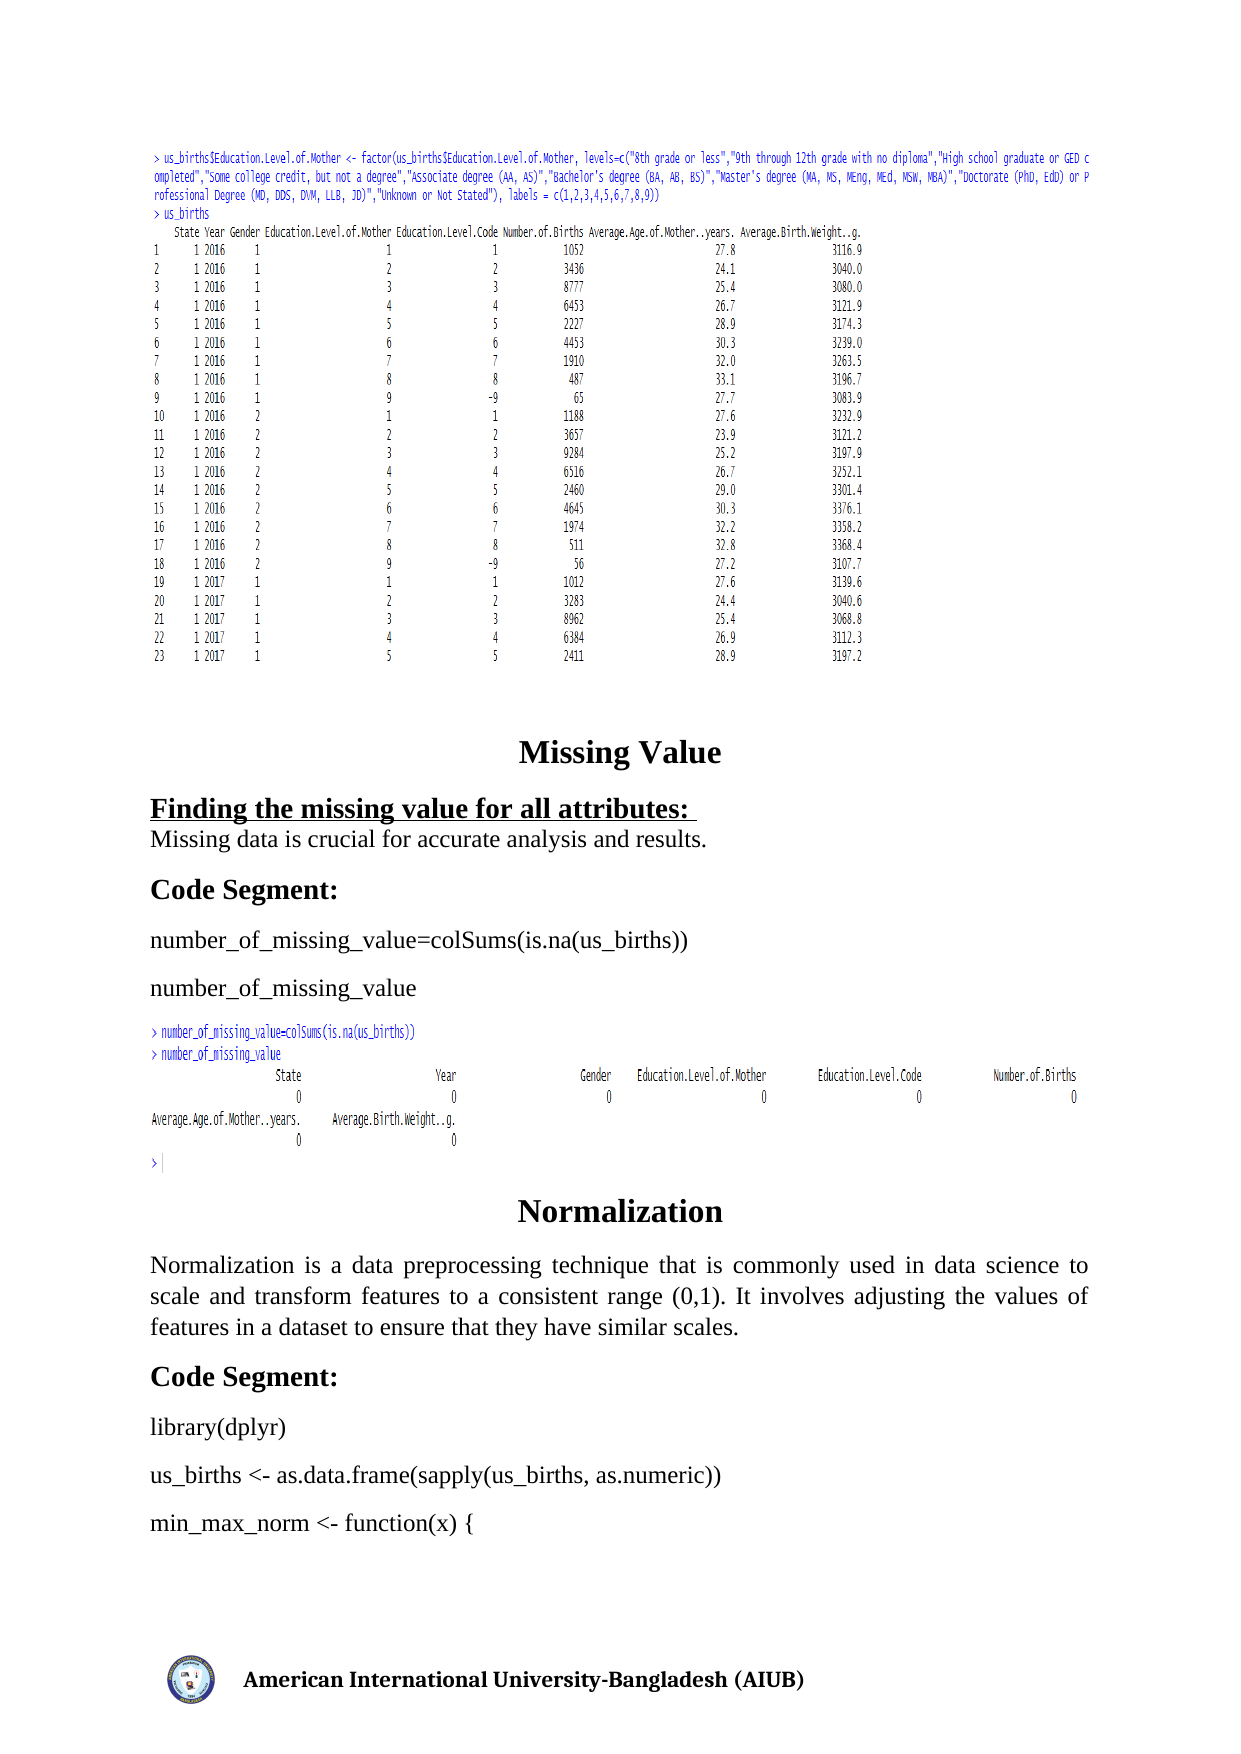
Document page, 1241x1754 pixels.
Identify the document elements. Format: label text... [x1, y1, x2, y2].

picture [150, 1020, 1091, 1173]
text Code Segment: [150, 872, 1090, 906]
text Normalization is a data preprocessing technique that is commonly used in data science to scale and transform features to a consistent range (0,1). It involves adjusting the values of features in a dataset to ensure that they have similar scales. [150, 1250, 1090, 1341]
text Normalization [150, 1192, 1090, 1230]
text library(dplyr) [150, 1412, 1090, 1441]
text Code Segment: [150, 1359, 1090, 1393]
text number_of_missing_value [150, 973, 1090, 1001]
text Missing data is crucial for accurate analysis and results. [150, 824, 1090, 853]
text min_max_norm <- function(x) { [150, 1508, 1090, 1536]
text Missing Value [150, 733, 1090, 771]
text number_of_missing_value=colSums(is.na(us_births)) [150, 925, 1090, 954]
picture [166, 1654, 216, 1705]
text Finding the missing value for all attributes: [150, 791, 1090, 824]
picture [150, 150, 1091, 667]
text us_births <- as.data.frame(sapply(us_births, as.numeric)) [150, 1460, 1090, 1489]
